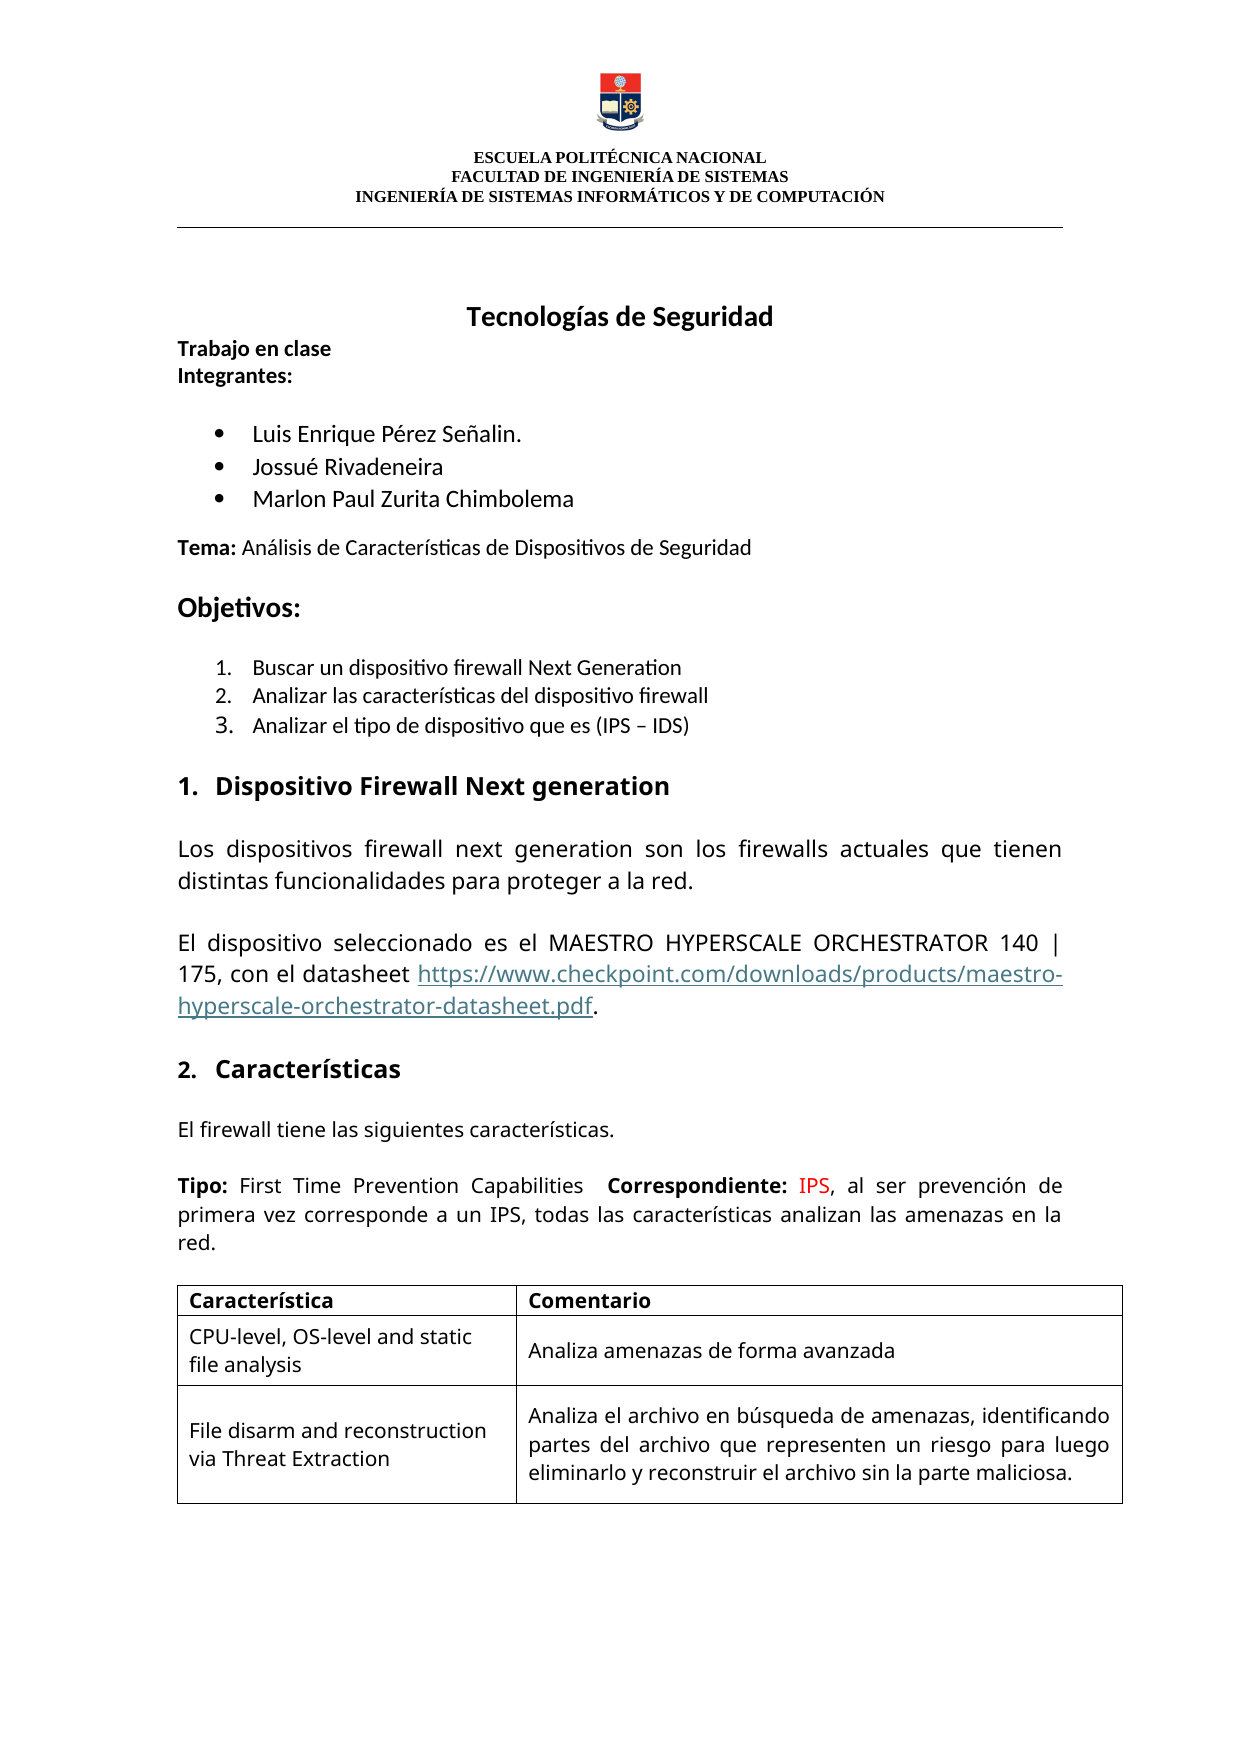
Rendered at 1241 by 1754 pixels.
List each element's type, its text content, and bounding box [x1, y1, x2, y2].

text Tecnologías de Seguridad [177, 298, 1063, 334]
list Luis Enrique Pérez Señalin. [215, 418, 1063, 448]
text Integrantes: [177, 362, 1063, 390]
table_cell Analiza el archivo en búsqueda de amenazas, identificando partes del archivo que representen un riesgo para luego eliminarlo y reconstruir el archivo sin la parte maliciosa. [517, 1386, 1122, 1503]
list Características [177, 1052, 1063, 1086]
table_cell CPU-level, OS-level and static file analysis [178, 1316, 516, 1385]
text El firewall tiene las siguientes características. [177, 1115, 1063, 1143]
list Dispositivo Firewall Next generation [177, 768, 1063, 802]
list Analizar el tipo de dispositivo que es (IPS – IDS) [215, 709, 1063, 740]
table_cell File disarm and reconstruction via Threat Extraction [178, 1386, 516, 1503]
text El dispositivo seleccionado es el MAESTRO HYPERSCALE ORCHESTRATOR 140 | 175, con el datasheet https://www.checkpoint.com/downloads/products/maestro-hyperscale-orchestrator-datasheet.pdf. [177, 927, 1063, 1021]
list Jossué Rivadeneira [215, 451, 1063, 481]
list Buscar un dispositivo firewall Next Generation [215, 653, 1063, 681]
table_header Característica [178, 1286, 516, 1315]
table_header Comentario [517, 1286, 1122, 1315]
list Analizar las características del dispositivo firewall [215, 681, 1063, 709]
list Marlon Paul Zurita Chimbolema [215, 483, 1063, 514]
picture [596, 73, 644, 131]
text Tema: Análisis de Características de Dispositivos de Seguridad [177, 533, 1063, 561]
table_cell Analiza amenazas de forma avanzada [517, 1316, 1122, 1385]
text Trabajo en clase [177, 334, 1063, 362]
text Objetivos: [177, 589, 1063, 625]
text Tipo: First Time Prevention Capabilities Correspondiente: IPS, al ser prevención de primera vez corresponde a un IPS, todas las características analizan las amenazas en la red. [177, 1172, 1063, 1257]
text Los dispositivos firewall next generation son los firewalls actuales que tienen distintas funcionalidades para proteger a la red. [177, 833, 1063, 896]
